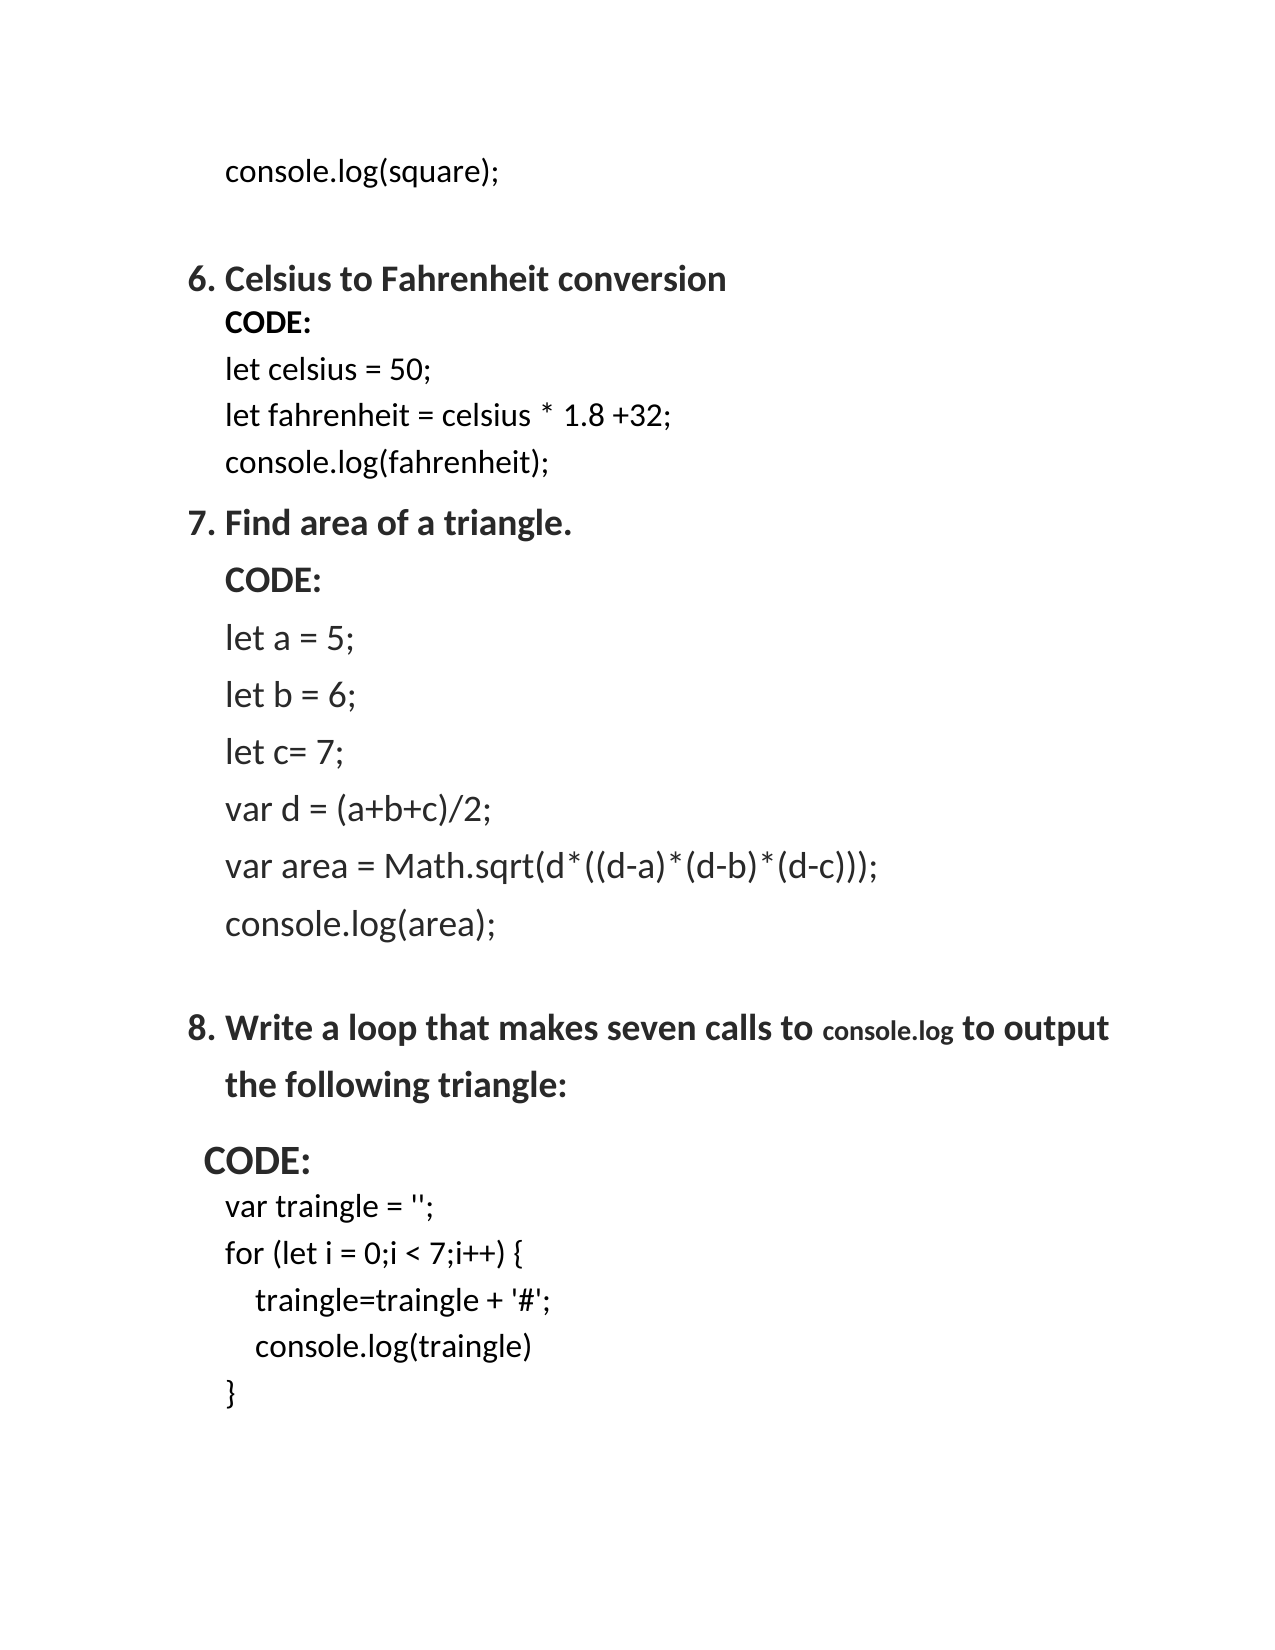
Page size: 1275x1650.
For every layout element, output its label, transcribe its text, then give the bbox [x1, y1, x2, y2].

list Write a loop that makes seven calls to console.log to output the following triangle: [187, 992, 1125, 1106]
list let celsius = 50; [225, 347, 1125, 388]
list var traingle = ''; [225, 1185, 1125, 1226]
list console.log(traingle) [225, 1325, 1125, 1366]
list let c= 7; [225, 717, 1125, 774]
text CODE: [203, 1128, 1125, 1185]
list Celsius to Fahrenheit conversion [187, 243, 1125, 301]
list console.log(fahrenheit); [225, 441, 1125, 482]
list let fahrenheit = celsius * 1.8 +32; [225, 394, 1125, 435]
list let a = 5; [225, 602, 1125, 659]
list CODE: [225, 545, 1125, 602]
list for (let i = 0;i < 7;i++) { [225, 1232, 1125, 1273]
list } [225, 1372, 1125, 1413]
list traingle=traingle + '#'; [225, 1279, 1125, 1319]
list console.log(area); [225, 888, 1125, 945]
list let b = 6; [225, 659, 1125, 717]
list var d = (a+b+c)/2; [225, 774, 1125, 831]
list CODE: [225, 301, 1125, 341]
list console.log(square); [225, 150, 1125, 191]
list var area = Math.sqrt(d*((d-a)*(d-b)*(d-c))); [225, 831, 1125, 888]
list Find area of a triangle. [187, 488, 1125, 545]
